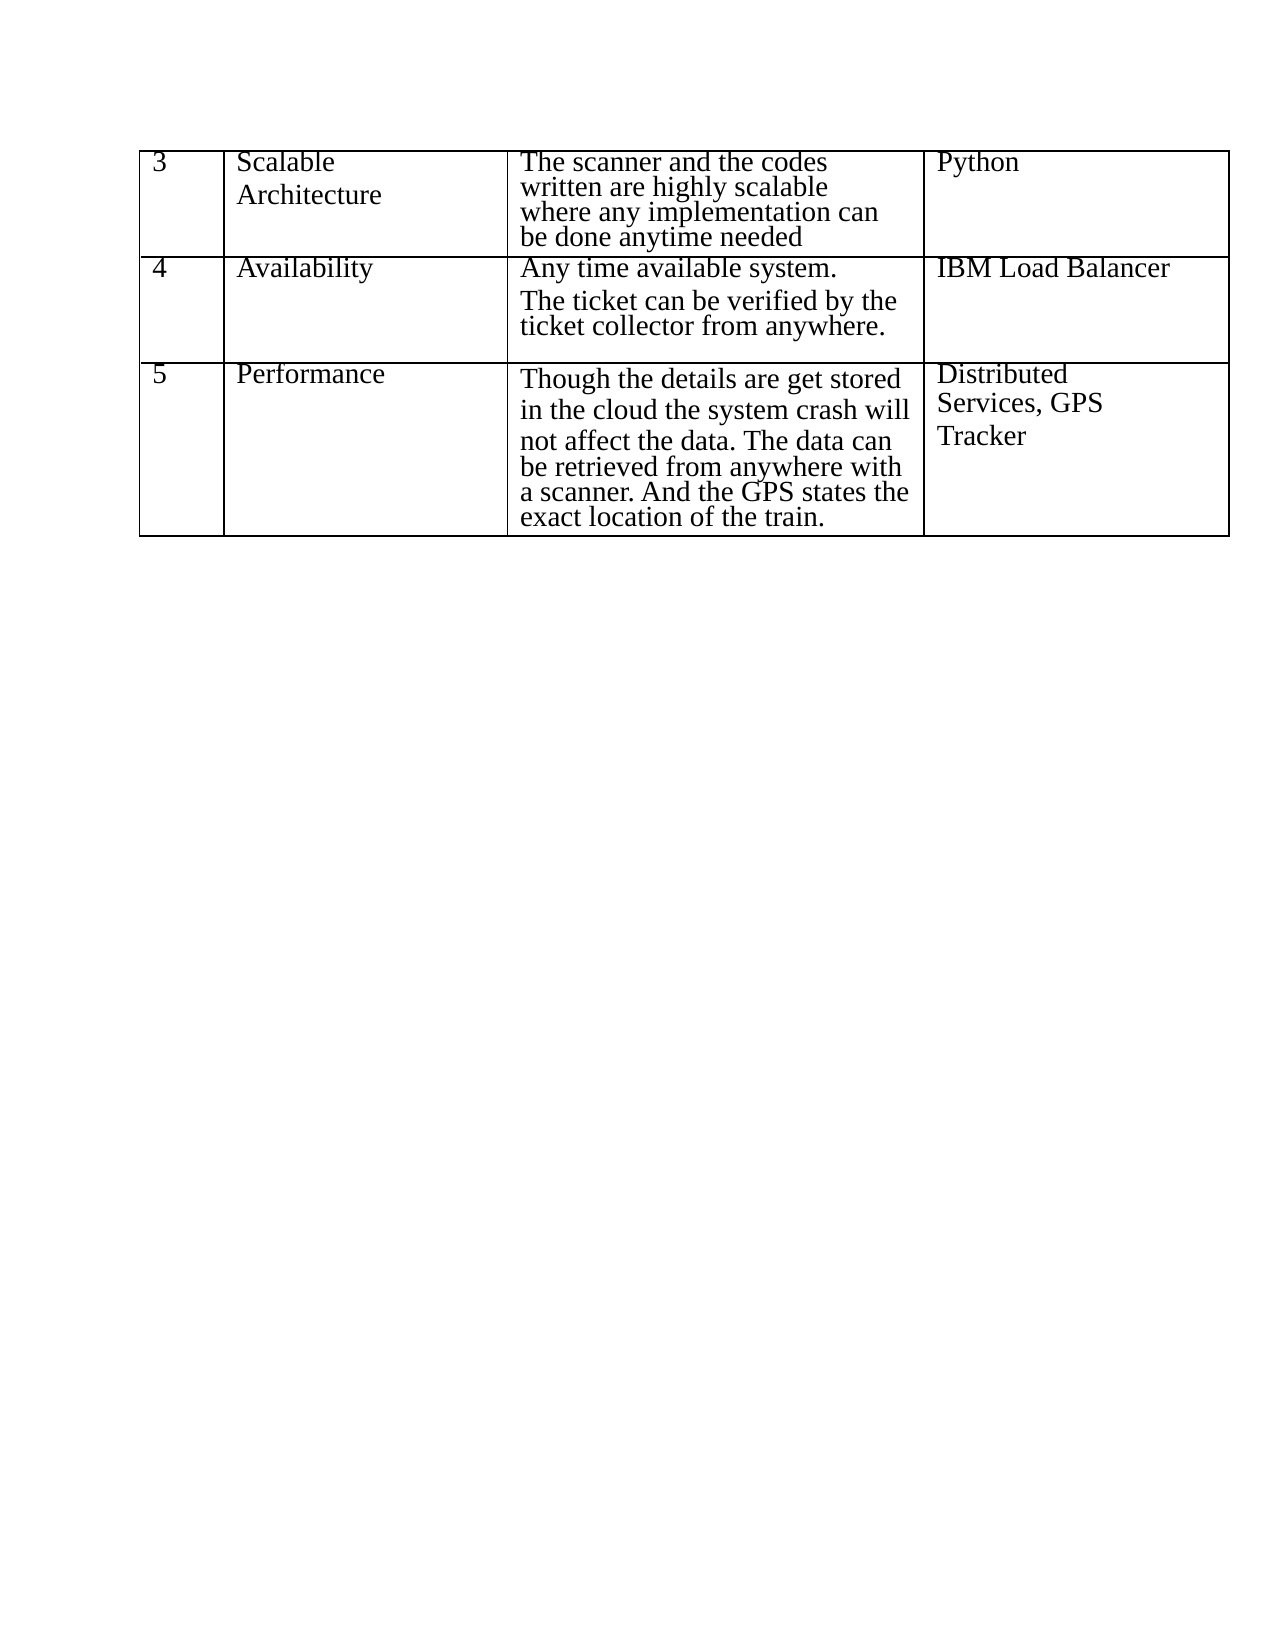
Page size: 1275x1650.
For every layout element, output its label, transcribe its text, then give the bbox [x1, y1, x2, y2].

table_cell Performance [225, 364, 507, 535]
table_cell 5 [140, 363, 223, 535]
table_cell 3 [140, 152, 223, 256]
table_cell Though the details are get stored in the cloud the system crash will not affect the data. The data can be retrieved from anywhere with a scanner. And the GPS states the exact location of the train. [508, 364, 923, 535]
table_cell Distributed Services, GPS Tracker [925, 364, 1228, 535]
table_cell Any time available system. The ticket can be verified by the ticket collector from anywhere. [508, 258, 923, 362]
table_cell Python [925, 152, 1228, 256]
table_cell IBM Load Balancer [925, 258, 1228, 362]
table_cell The scanner and the codes written are highly scalable where any implementation can be done anytime needed [508, 152, 923, 256]
table_cell Availability [225, 258, 507, 362]
table_cell Scalable Architecture [225, 152, 507, 256]
table_cell 4 [140, 257, 223, 362]
